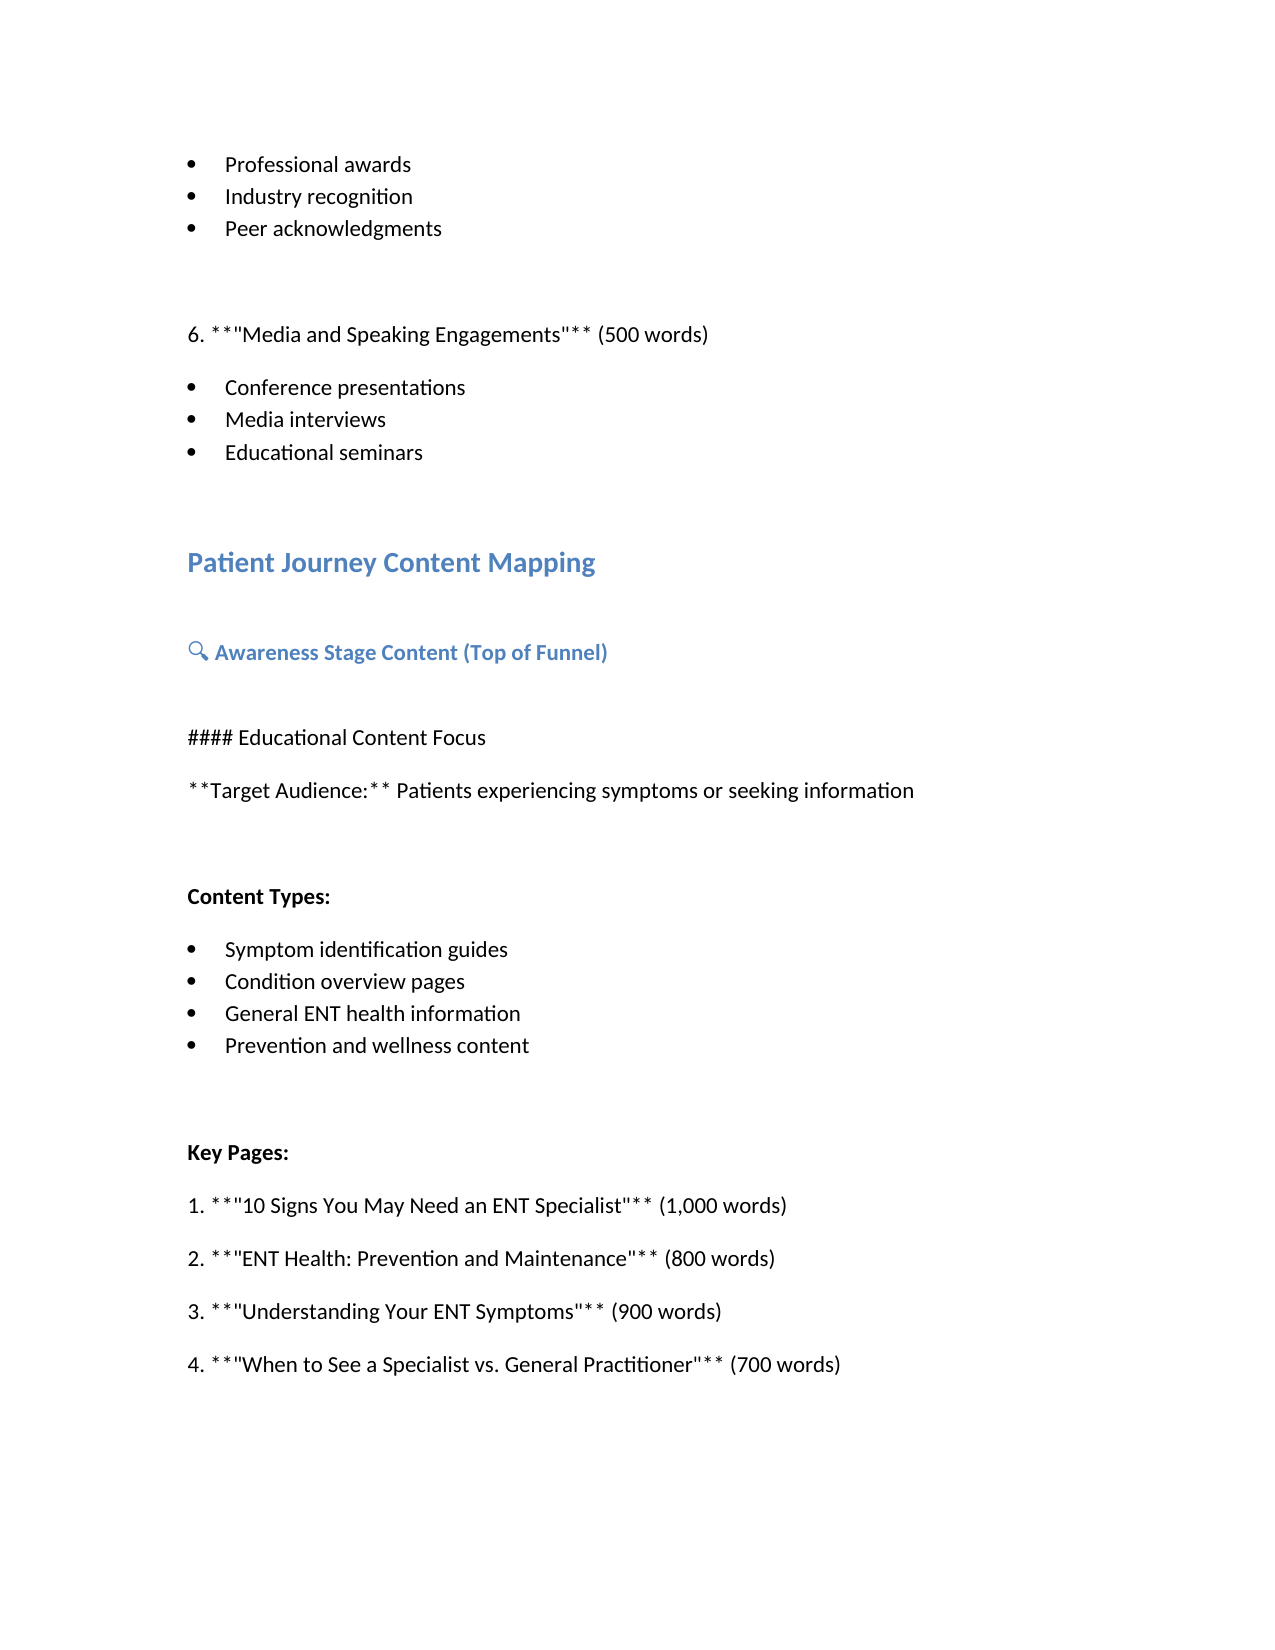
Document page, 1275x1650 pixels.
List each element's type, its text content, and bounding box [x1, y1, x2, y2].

list General ENT health information [187, 999, 1087, 1027]
text 1. **"10 Signs You May Need an ENT Specialist"** (1,000 words) [187, 1191, 1087, 1219]
text 3. **"Understanding Your ENT Symptoms"** (900 words) [187, 1297, 1087, 1325]
text Content Types: [187, 882, 1087, 910]
list Condition overview pages [187, 967, 1087, 995]
text Key Pages: [187, 1138, 1087, 1166]
text 6. **"Media and Speaking Engagements"** (500 words) [187, 320, 1087, 348]
list Conference presentations [187, 373, 1087, 401]
list Media interviews [187, 406, 1087, 434]
text **Target Audience:** Patients experiencing symptoms or seeking information [187, 776, 1087, 804]
list Symptom identification guides [187, 935, 1087, 963]
text 4. **"When to See a Specialist vs. General Practitioner"** (700 words) [187, 1350, 1087, 1378]
text #### Educational Content Focus [187, 723, 1087, 751]
subtitle Patient Journey Content Mapping [187, 544, 1087, 579]
list Industry recognition [187, 182, 1087, 210]
subtitle 🔍 Awareness Stage Content (Top of Funnel) [187, 638, 1087, 666]
list Peer acknowledgments [187, 214, 1087, 242]
text 2. **"ENT Health: Prevention and Maintenance"** (800 words) [187, 1244, 1087, 1272]
list Educational seminars [187, 438, 1087, 466]
list Professional awards [187, 150, 1087, 178]
list Prevention and wellness content [187, 1032, 1087, 1060]
